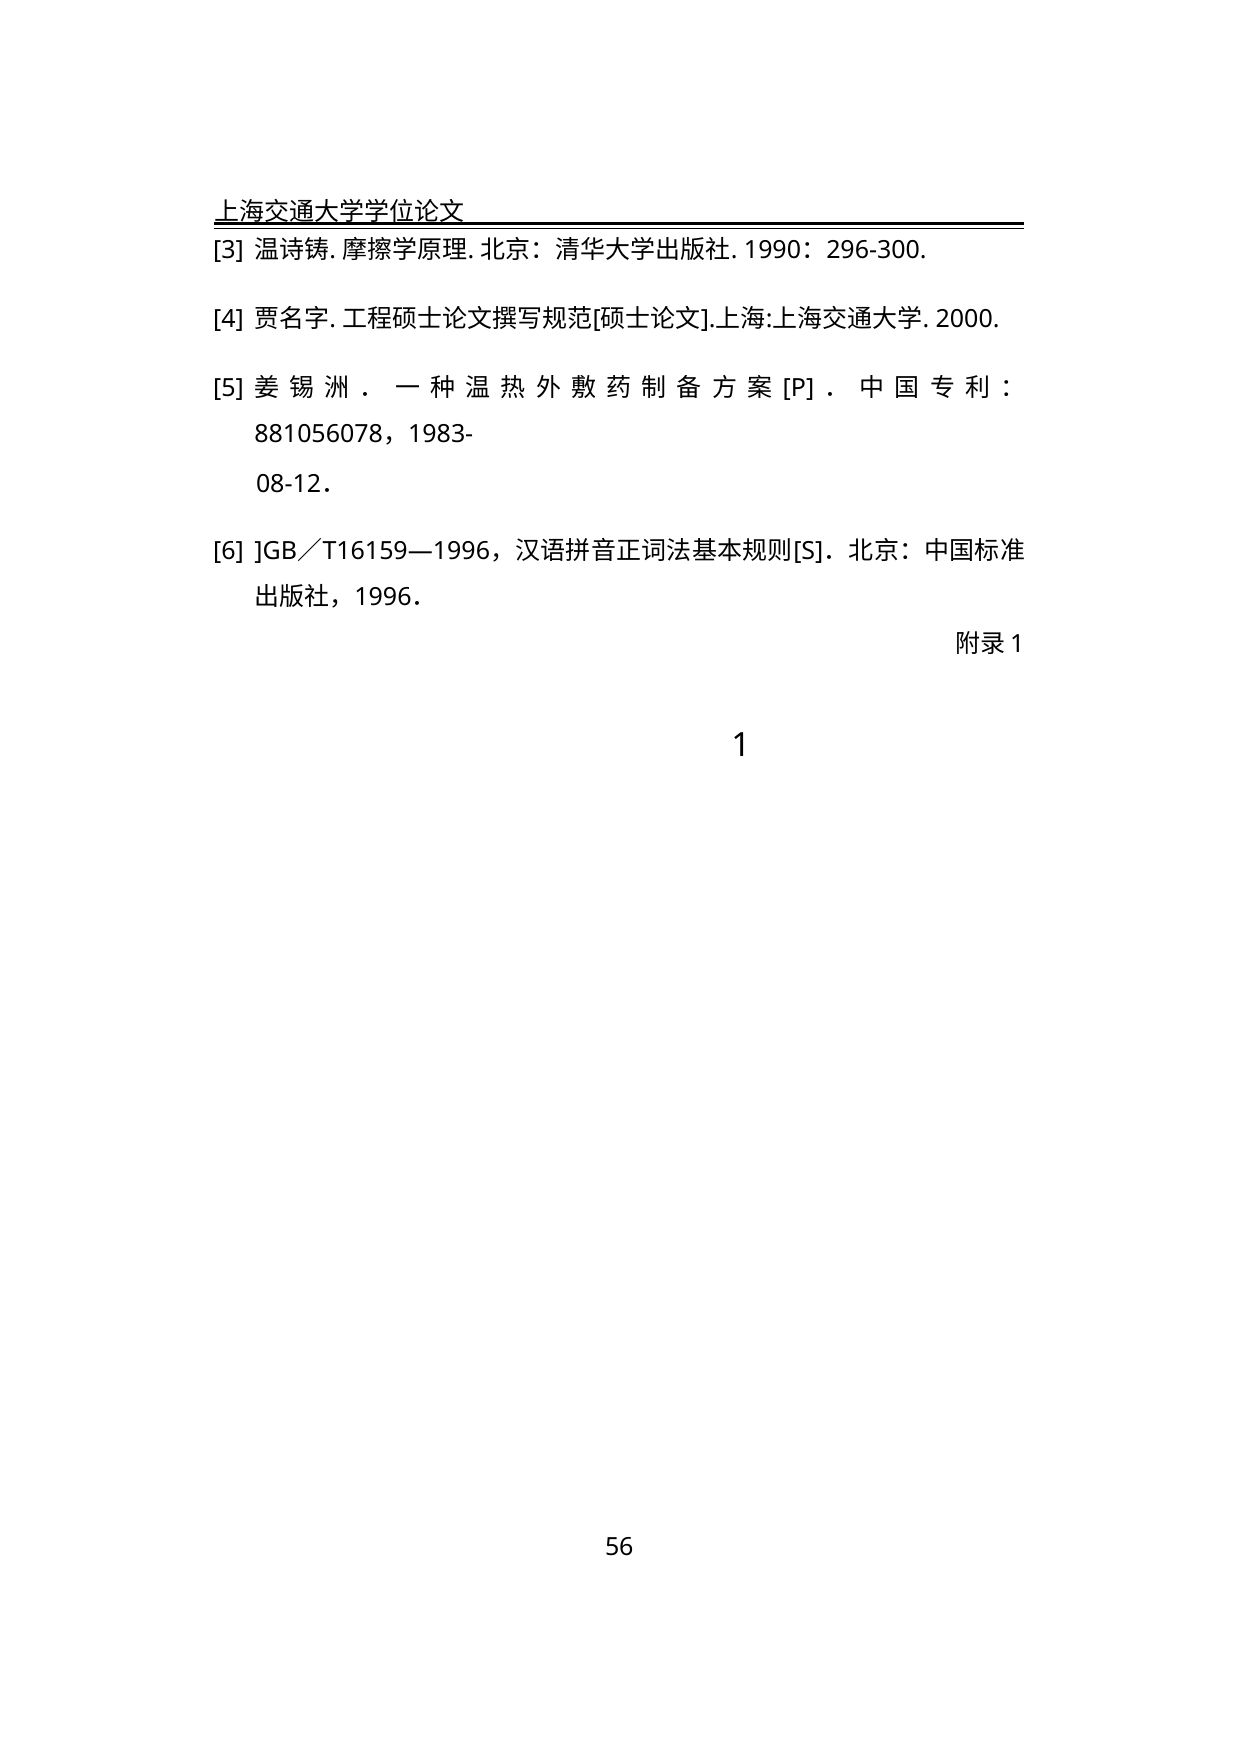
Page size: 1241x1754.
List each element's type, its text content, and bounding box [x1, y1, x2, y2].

text 附录1 [213, 623, 1024, 659]
list 温诗铸. 摩擦学原理. 北京：清华大学出版社. 1990：296-300. [213, 230, 1025, 266]
list 贾名字. 工程硕士论文撰写规范[硕士论文].上海:上海交通大学. 2000. [213, 298, 1025, 334]
list 姜锡洲．一种温热外敷药制备方案[P]．中国专利：881056078，1983- [213, 367, 1025, 449]
text 1 [731, 721, 1038, 766]
list ]GB／T16159—1996，汉语拼音正词法基本规则[S]．北京：中国标准出版社，1996． [213, 531, 1025, 613]
text 08-12． [256, 463, 1025, 499]
